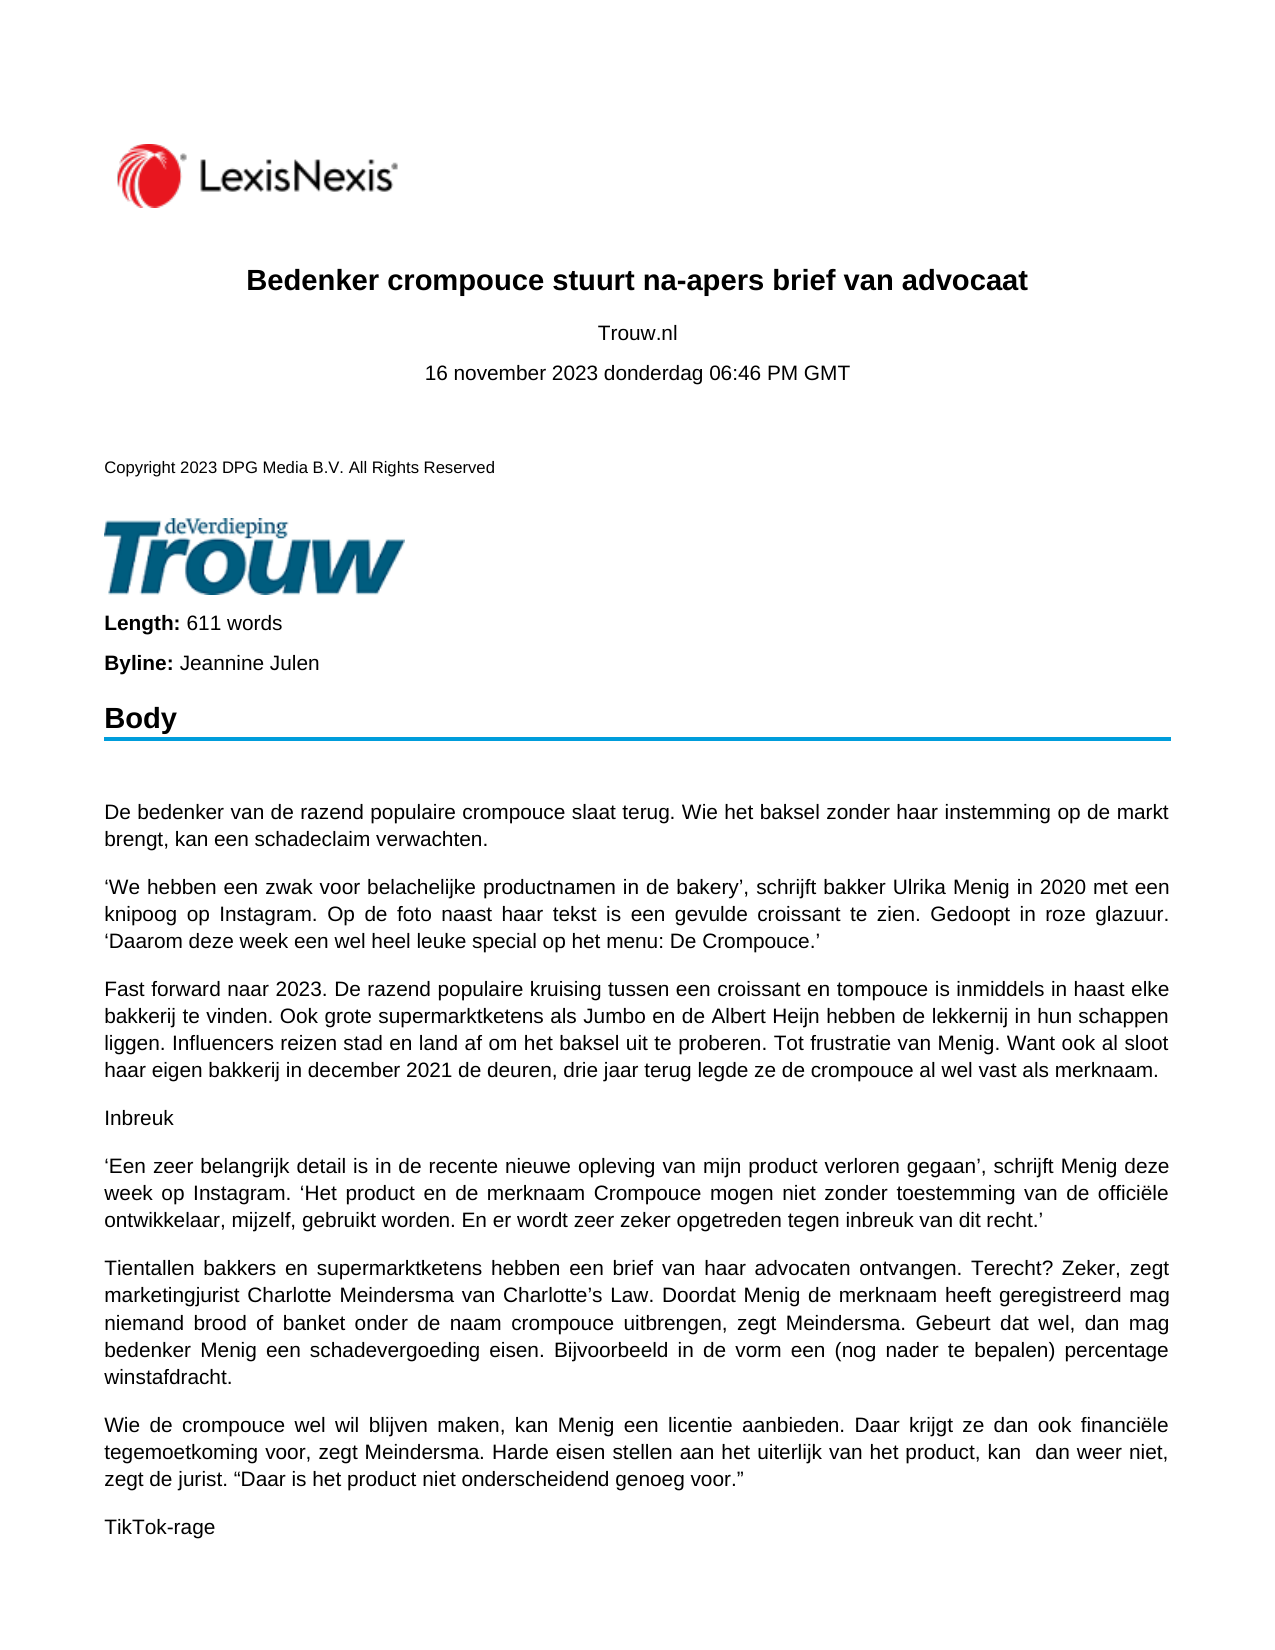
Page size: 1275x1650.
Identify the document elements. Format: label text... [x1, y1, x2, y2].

text Tientallen bakkers en supermarktketens hebben een brief van haar advocaten ontvangen. Terecht? Zeker, zegt marketingjurist Charlotte Meindersma van Charlotte’s Law. Doordat Menig de merknaam heeft geregistreerd mag niemand brood of banket onder de naam crompouce uitbrengen, zegt Meindersma. Gebeurt dat wel, dan mag bedenker Menig een schadevergoeding eisen. Bijvoorbeeld in de vorm een (nog nader te bepalen) percentage winstafdracht. [104, 1253, 1171, 1388]
text Byline: Jeannine Julen [104, 647, 1171, 674]
text ‘Een zeer belangrijk detail is in de recente nieuwe opleving van mijn product verloren gegaan’, schrijft Menig deze week op Instagram. ‘Het product en de merknaam Crompouce mogen niet zonder toestemming van de officiële ontwikkelaar, mijzelf, gebruikt worden. En er wordt zeer zeker opgetreden tegen inbreuk van dit recht.’ [104, 1151, 1171, 1232]
picture [104, 518, 405, 595]
text Wie de crompouce wel wil blijven maken, kan Menig een licentie aanbieden. Daar krijgt ze dan ook financiële tegemoetkoming voor, zegt Meindersma. Harde eisen stellen aan het uiterlijk van het product, kan dan weer niet, zegt de jurist. “Daar is het product niet onderscheidend genoeg voor.” [104, 1409, 1171, 1491]
text Body [104, 699, 1171, 735]
text ‘We hebben een zwak voor belachelijke productnamen in de bakery’, schrijft bakker Ulrika Menig in 2020 met een knipoog op Instagram. Op de foto naast haar tekst is een gevulde croissant te zien. Gedoopt in roze glazuur. ‘Daarom deze week een wel heel leuke special op het menu: De Crompouce.’ [104, 872, 1171, 953]
text Trouw.nl [104, 318, 1171, 345]
text Length: 611 words [104, 608, 1171, 635]
picture [203, 551, 227, 582]
subtitle Bedenker crompouce stuurt na-apers brief van advocaat [104, 261, 1171, 297]
text Fast forward naar 2023. De razend populaire kruising tussen een croissant en tompouce is inmiddels in haast elke bakkerij te vinden. Ook grote supermarktketens als Jumbo en de Albert Heijn hebben de lekkernij in hun schappen liggen. Influencers reizen stad en land af om het baksel uit te proberen. Tot frustratie van Menig. Want ook al sloot haar eigen bakkerij in december 2021 de deuren, drie jaar terug legde ze de crompouce al wel vast als merknaam. [104, 974, 1171, 1082]
text Inbreuk [104, 1103, 1171, 1130]
picture [104, 144, 412, 208]
text TikTok-rage [104, 1511, 1171, 1538]
text Copyright 2023 DPG Media B.V. All Rights Reserved [104, 426, 1171, 477]
text De bedenker van de razend populaire crompouce slaat terug. Wie het baksel zonder haar instemming op de markt brengt, kan een schadeclaim verwachten. [104, 797, 1171, 851]
text 16 november 2023 donderdag 06:46 PM GMT [104, 357, 1171, 384]
